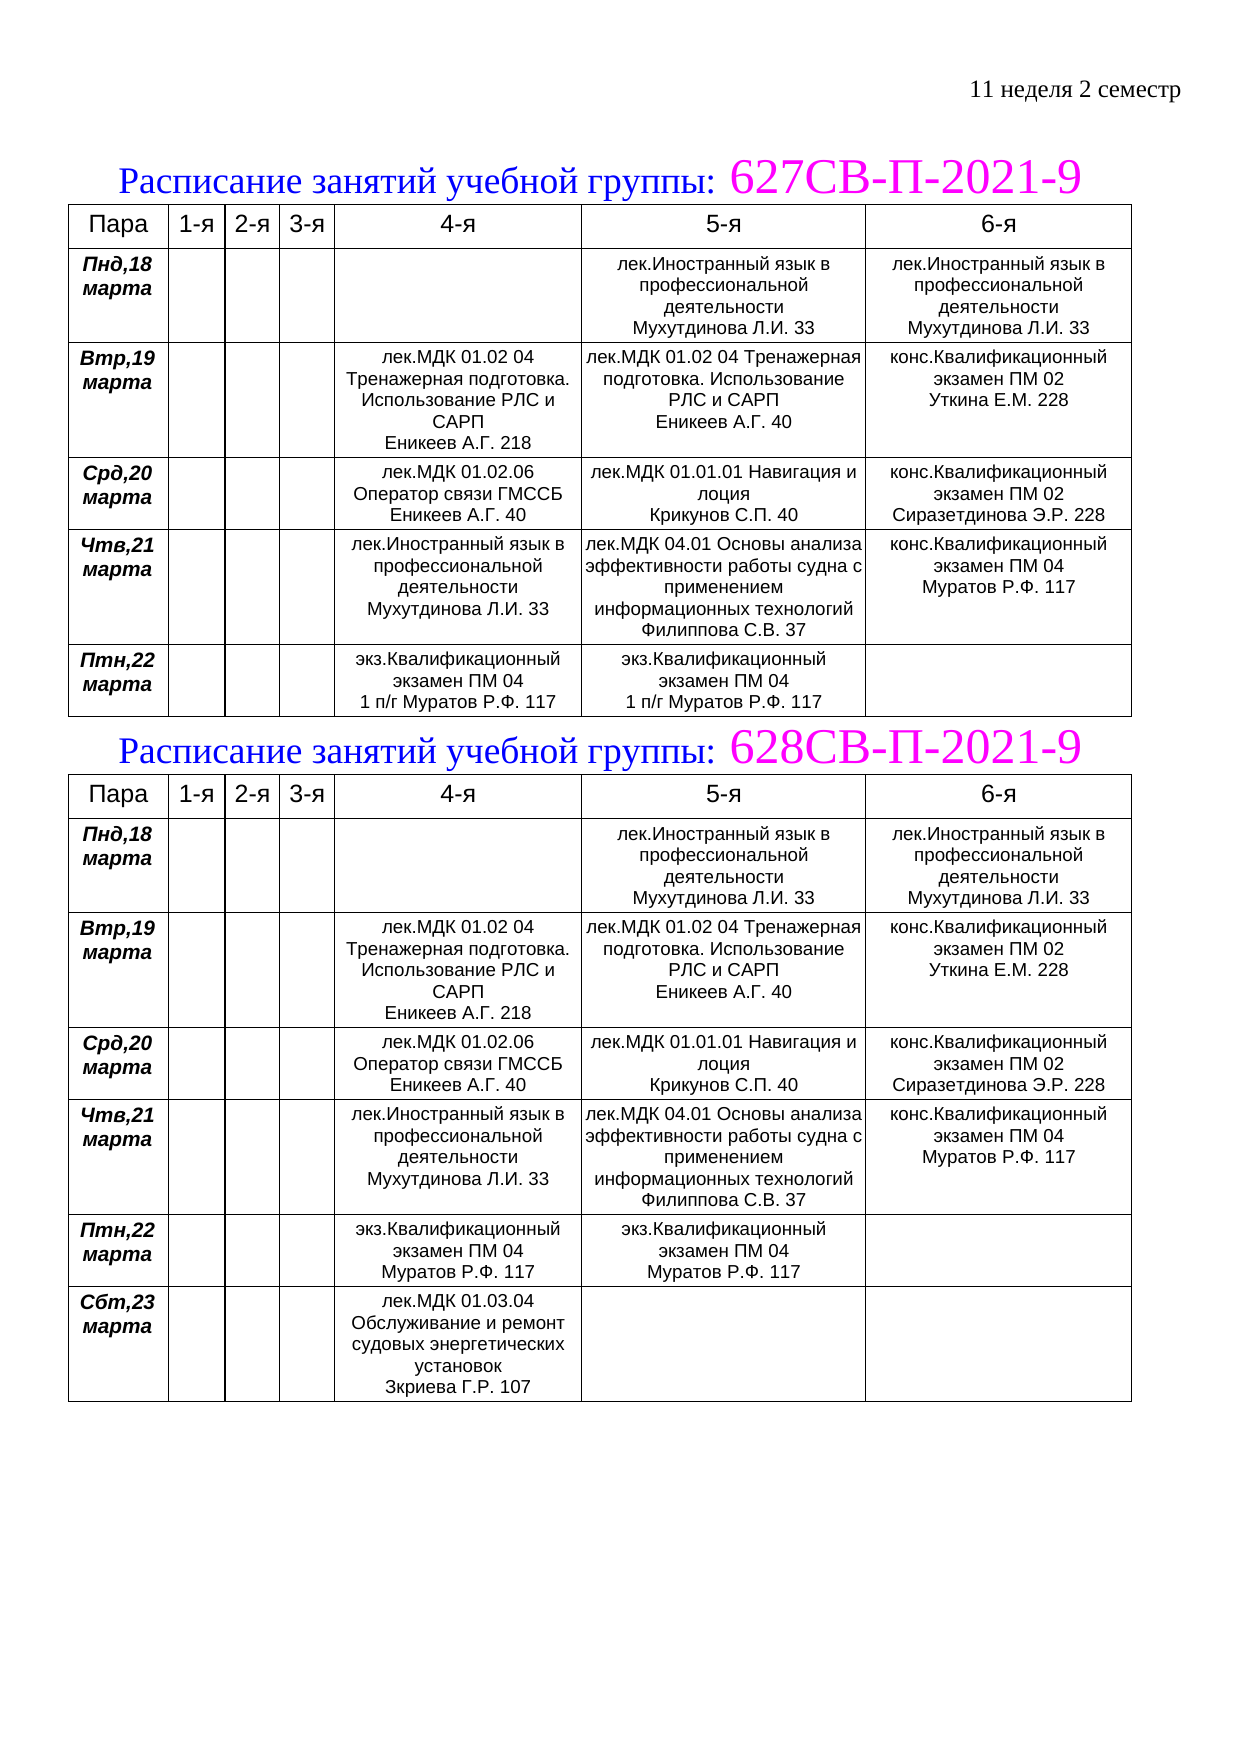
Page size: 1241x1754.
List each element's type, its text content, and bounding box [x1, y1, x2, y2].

table_cell [335, 819, 581, 912]
table_cell лек.МДК 01.02 04 Тренажерная подготовка. Использование РЛС и САРП Еникеев А.Г. 40 [582, 913, 865, 1027]
table_header 4-я [335, 205, 581, 248]
table_cell [226, 343, 279, 457]
table_cell [226, 645, 279, 716]
table_cell [169, 343, 224, 457]
table_cell [226, 913, 279, 1027]
table_cell [226, 1215, 279, 1286]
table_cell лек.Иностранный язык в профессиональной деятельности Мухутдинова Л.И. 33 [866, 819, 1131, 912]
table_cell [226, 1028, 279, 1099]
table_cell Срд,20 марта [69, 458, 168, 529]
table_cell [280, 249, 334, 342]
table_cell лек.МДК 01.02.06 Оператор связи ГМССБ Еникеев А.Г. 40 [335, 458, 581, 529]
table_cell лек.Иностранный язык в профессиональной деятельности Мухутдинова Л.И. 33 [866, 249, 1131, 342]
table_cell [169, 249, 224, 342]
text Расписание занятий учебной группы: 628СВ-П-2021-9 [118, 717, 1181, 774]
table_header 1-я [169, 205, 224, 248]
table_cell [169, 1287, 224, 1401]
table_cell экз.Квалификационный экзамен ПМ 04 Муратов Р.Ф. 117 [335, 1215, 581, 1286]
table_header Пара [69, 205, 168, 248]
table_cell Пнд,18 марта [69, 819, 168, 912]
table_header 5-я [582, 775, 865, 818]
table_cell [280, 343, 334, 457]
table_header 3-я [280, 205, 334, 248]
table_cell [866, 1287, 1131, 1401]
table_cell лек.МДК 01.02 04 Тренажерная подготовка. Использование РЛС и САРП Еникеев А.Г. 218 [335, 343, 581, 457]
table_cell экз.Квалификационный экзамен ПМ 04 1 п/г Муратов Р.Ф. 117 [582, 645, 865, 716]
table_header 4-я [335, 775, 581, 818]
table_cell Срд,20 марта [69, 1028, 168, 1099]
table_header 5-я [582, 205, 865, 248]
table_cell лек.Иностранный язык в профессиональной деятельности Мухутдинова Л.И. 33 [582, 819, 865, 912]
table_cell Птн,22 марта [69, 1215, 168, 1286]
table_cell [226, 1287, 279, 1401]
table_header 2-я [226, 775, 279, 818]
table_cell [280, 1100, 334, 1214]
table_header 2-я [226, 205, 279, 248]
table_header 1-я [169, 775, 224, 818]
table_cell [280, 913, 334, 1027]
table_cell Чтв,21 марта [69, 1100, 168, 1214]
table_cell лек.Иностранный язык в профессиональной деятельности Мухутдинова Л.И. 33 [335, 530, 581, 644]
table_cell [335, 249, 581, 342]
table_cell [582, 1287, 865, 1401]
table_cell [169, 645, 224, 716]
table_cell [169, 1028, 224, 1099]
table_cell [280, 819, 334, 912]
table_cell Птн,22 марта [69, 645, 168, 716]
table_cell [226, 819, 279, 912]
table_cell [169, 530, 224, 644]
table_cell [280, 645, 334, 716]
table_cell экз.Квалификационный экзамен ПМ 04 1 п/г Муратов Р.Ф. 117 [335, 645, 581, 716]
table_cell [169, 458, 224, 529]
table_cell конс.Квалификационный экзамен ПМ 02 Сиразетдинова Э.Р. 228 [866, 458, 1131, 529]
table_cell лек.МДК 04.01 Основы анализа эффективности работы судна с применением информационных технологий Филиппова С.В. 37 [582, 530, 865, 644]
table_header 3-я [280, 775, 334, 818]
table_cell конс.Квалификационный экзамен ПМ 02 Уткина Е.М. 228 [866, 343, 1131, 457]
table_cell [226, 530, 279, 644]
table_cell конс.Квалификационный экзамен ПМ 02 Уткина Е.М. 228 [866, 913, 1131, 1027]
table_cell лек.МДК 01.02.06 Оператор связи ГМССБ Еникеев А.Г. 40 [335, 1028, 581, 1099]
table_cell [169, 913, 224, 1027]
table_cell [866, 1215, 1131, 1286]
table_cell [169, 1215, 224, 1286]
table_cell [169, 819, 224, 912]
table_cell [226, 458, 279, 529]
table_header 6-я [866, 775, 1131, 818]
table_cell лек.МДК 01.02 04 Тренажерная подготовка. Использование РЛС и САРП Еникеев А.Г. 40 [582, 343, 865, 457]
table_cell Пнд,18 марта [69, 249, 168, 342]
table_cell [280, 458, 334, 529]
table_cell [280, 530, 334, 644]
table_header 6-я [866, 205, 1131, 248]
table_cell [280, 1028, 334, 1099]
table_cell [169, 1100, 224, 1214]
table_cell экз.Квалификационный экзамен ПМ 04 Муратов Р.Ф. 117 [582, 1215, 865, 1286]
table_header Пара [69, 775, 168, 818]
table_cell лек.Иностранный язык в профессиональной деятельности Мухутдинова Л.И. 33 [335, 1100, 581, 1214]
table_cell [226, 1100, 279, 1214]
table_cell лек.МДК 01.02 04 Тренажерная подготовка. Использование РЛС и САРП Еникеев А.Г. 218 [335, 913, 581, 1027]
table_cell лек.МДК 01.01.01 Навигация и лоция Крикунов С.П. 40 [582, 458, 865, 529]
table_cell лек.Иностранный язык в профессиональной деятельности Мухутдинова Л.И. 33 [582, 249, 865, 342]
table_cell конс.Квалификационный экзамен ПМ 02 Сиразетдинова Э.Р. 228 [866, 1028, 1131, 1099]
table_cell Втр,19 марта [69, 913, 168, 1027]
text Расписание занятий учебной группы: 627СВ-П-2021-9 [118, 147, 1181, 204]
table_cell [866, 645, 1131, 716]
table_cell Сбт,23 марта [69, 1287, 168, 1401]
table_cell Втр,19 марта [69, 343, 168, 457]
table_cell Чтв,21 марта [69, 530, 168, 644]
table_cell [226, 249, 279, 342]
table_cell конс.Квалификационный экзамен ПМ 04 Муратов Р.Ф. 117 [866, 1100, 1131, 1214]
table_cell лек.МДК 01.03.04 Обслуживание и ремонт судовых энергетических установок Зкриева Г.Р. 107 [335, 1287, 581, 1401]
table_cell [280, 1287, 334, 1401]
table_cell лек.МДК 01.01.01 Навигация и лоция Крикунов С.П. 40 [582, 1028, 865, 1099]
table_cell конс.Квалификационный экзамен ПМ 04 Муратов Р.Ф. 117 [866, 530, 1131, 644]
table_cell лек.МДК 04.01 Основы анализа эффективности работы судна с применением информационных технологий Филиппова С.В. 37 [582, 1100, 865, 1214]
table_cell [280, 1215, 334, 1286]
